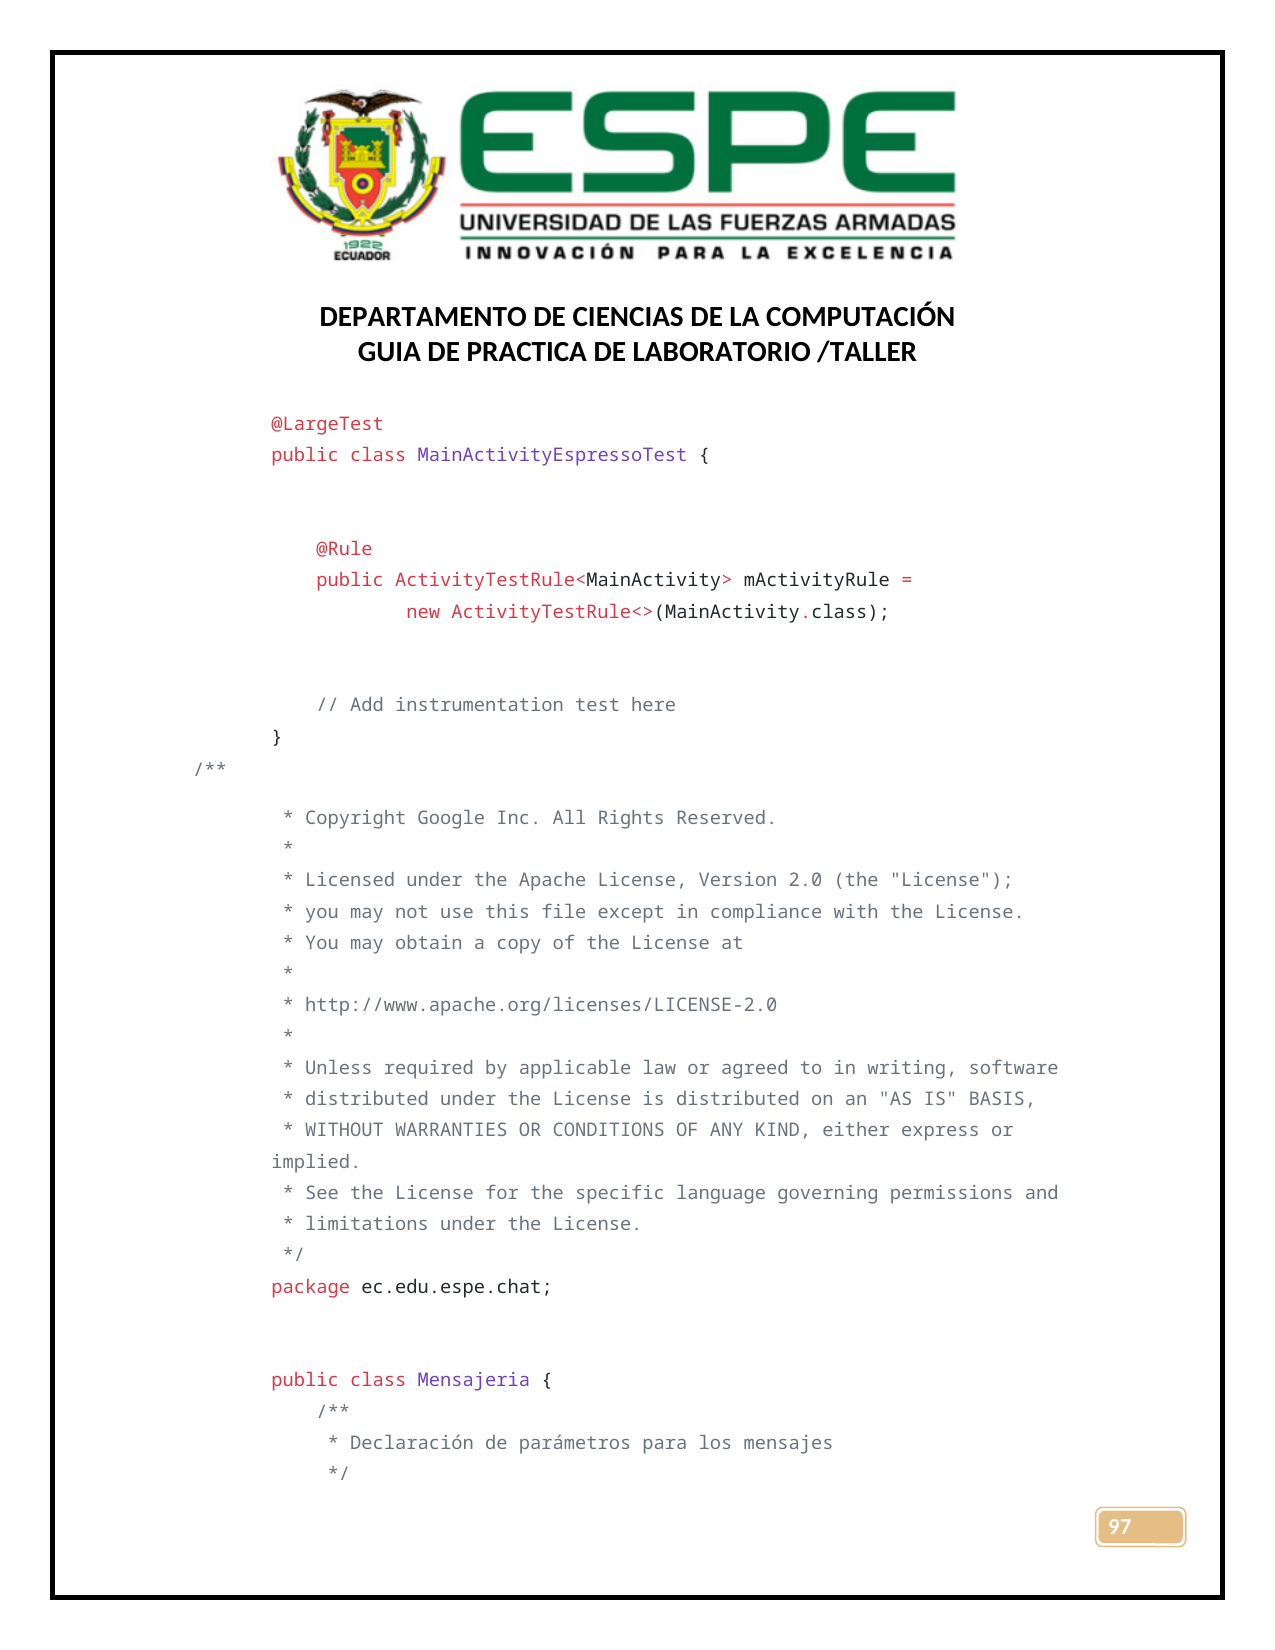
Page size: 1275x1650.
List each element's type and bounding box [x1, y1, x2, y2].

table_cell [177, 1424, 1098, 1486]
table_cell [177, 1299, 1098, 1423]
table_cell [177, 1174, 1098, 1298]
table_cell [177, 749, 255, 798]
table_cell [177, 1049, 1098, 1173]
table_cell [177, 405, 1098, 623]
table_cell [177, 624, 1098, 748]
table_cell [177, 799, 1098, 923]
picture [254, 74, 972, 280]
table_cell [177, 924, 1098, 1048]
